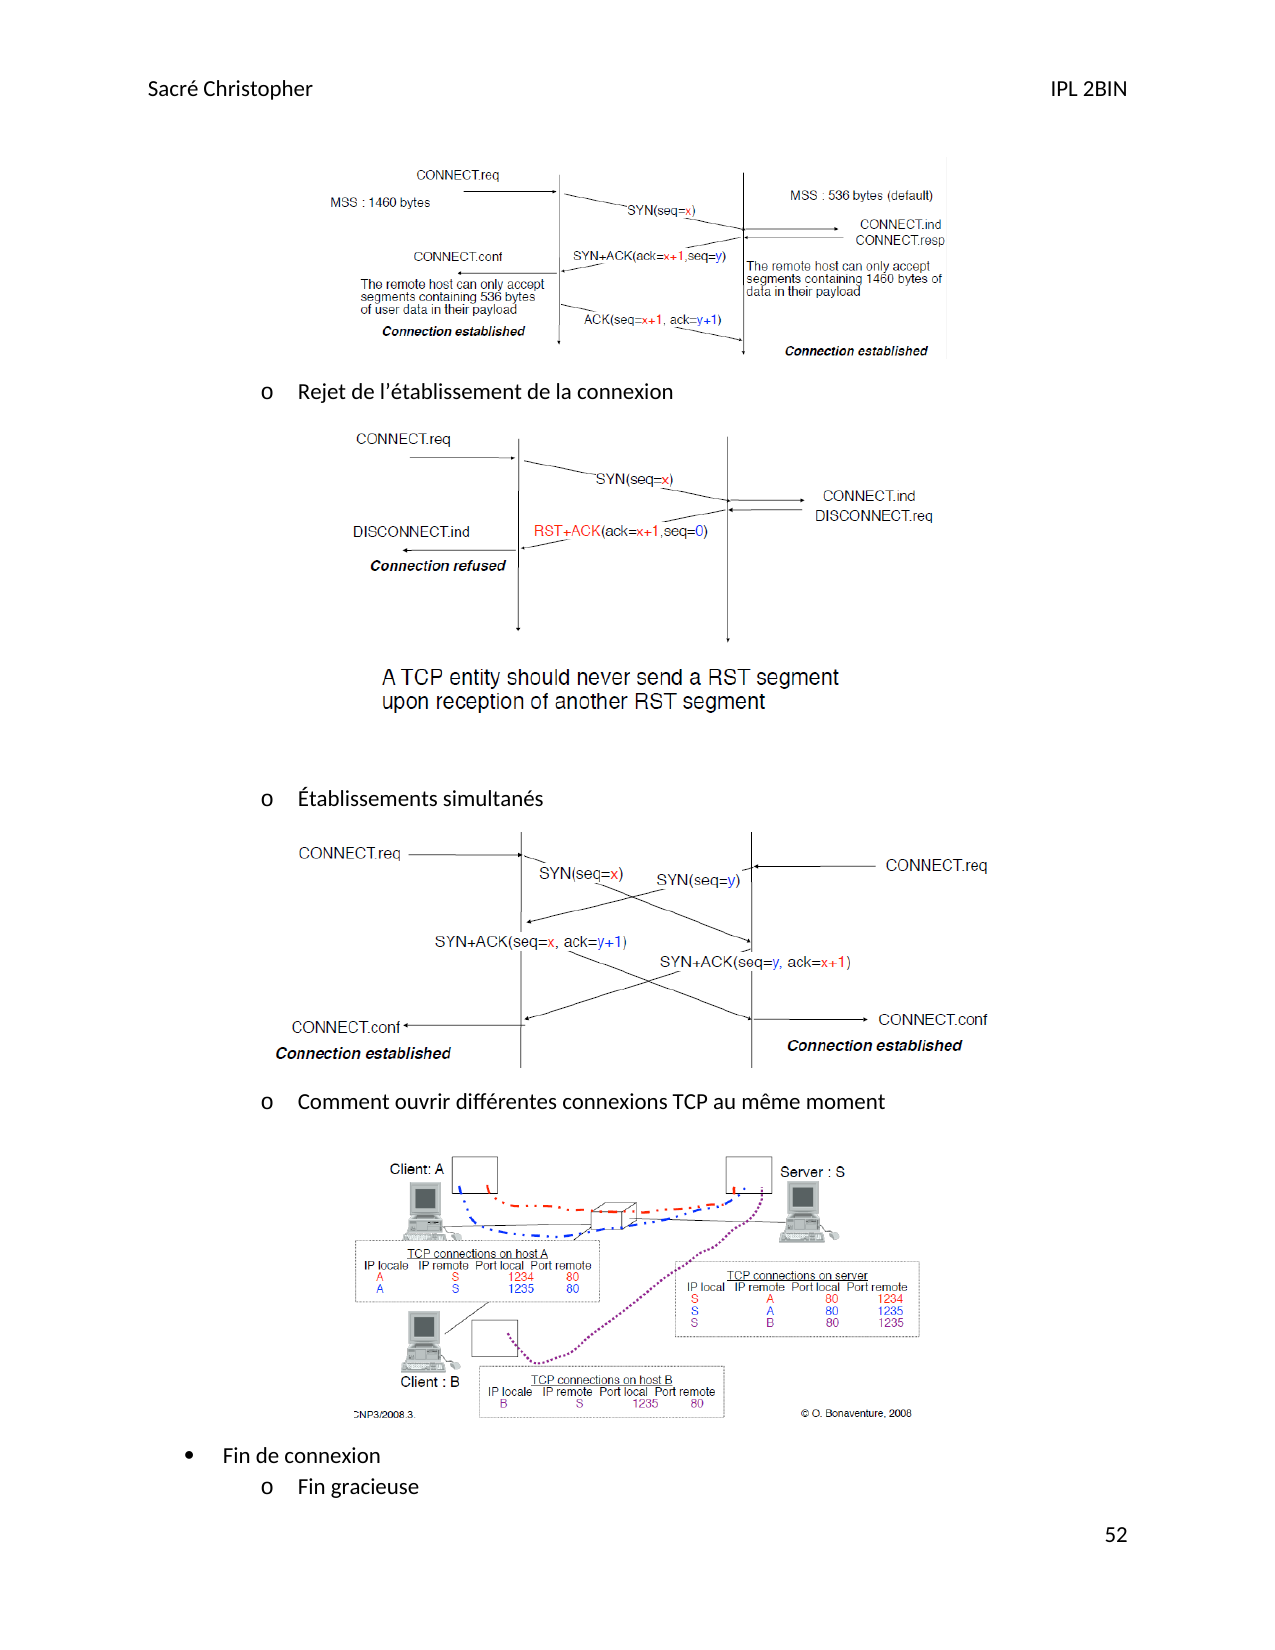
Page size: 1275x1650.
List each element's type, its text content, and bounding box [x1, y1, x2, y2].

picture [328, 157, 947, 359]
picture [354, 1135, 921, 1423]
list Comment ouvrir différentes connexions TCP au même moment [260, 1087, 1127, 1116]
list Rejet de l’établissement de la connexion [260, 377, 1127, 407]
list Fin de connexion [185, 1442, 1127, 1469]
picture [336, 425, 939, 719]
picture [275, 832, 1000, 1068]
list Fin gracieuse [260, 1472, 1127, 1501]
list Établissements simultanés [260, 784, 1127, 814]
